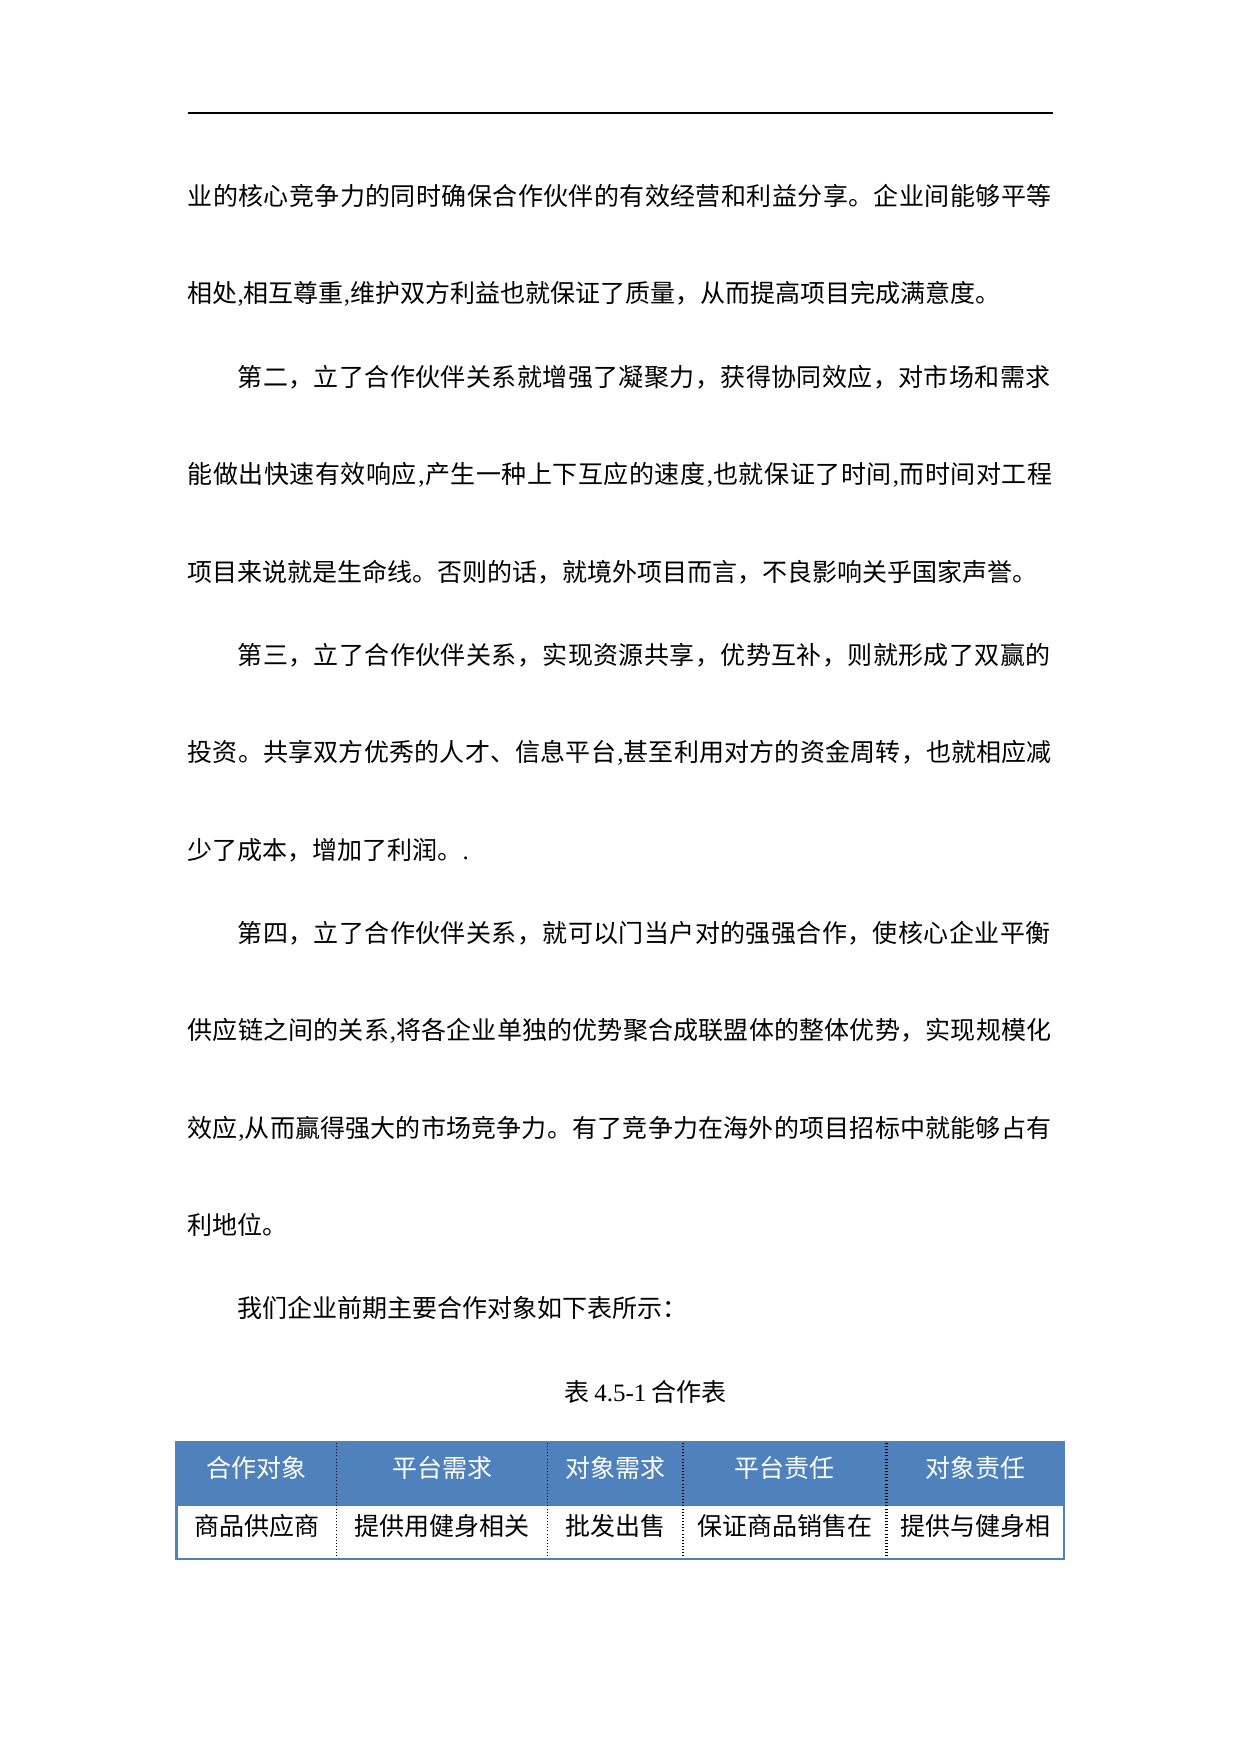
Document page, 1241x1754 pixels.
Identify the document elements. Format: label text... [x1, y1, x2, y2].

table_header 合作对象 [178, 1443, 336, 1504]
table_cell 批发出售商品，提高知名度，赚钱 [548, 1506, 683, 1557]
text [187, 162, 1053, 324]
table_header 平台责任 [683, 1443, 886, 1504]
table_cell 商品供应商 [178, 1506, 336, 1557]
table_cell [683, 1506, 886, 1557]
text 表4.5-1合作表 [187, 1358, 1053, 1423]
text 第四，立了合作伙伴关系，就可以门当户对的强强合作，使核心企业平衡供应链之间的关系,将各企业单独的优势聚合成联盟体的整体优势，实现规模化效应,从而贏得强大的市场竞争力。有了竞争力在海外的项目招标中就能够占有利地位。 [187, 899, 1053, 1256]
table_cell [886, 1506, 1063, 1557]
text 第三，立了合作伙伴关系，实现资源共享，优势互补，则就形成了双赢的投资。共享双方优秀的人才、信息平台,甚至利用对方的资金周转，也就相应减少了成本，增加了利润。. [187, 621, 1053, 881]
text 我们企业前期主要合作对象如下表所示： [187, 1274, 1053, 1339]
table_header 对象责任 [886, 1443, 1063, 1504]
table_header 平台需求 [336, 1443, 548, 1504]
text 第二，立了合作伙伴关系就增强了凝聚力，获得协同效应，对市场和需求能做出快速有效响应,产生一种上下互应的速度,也就保证了时间,而时间对工程项目来说就是生命线。否则的话，就境外项目而言，不良影响关乎国家声誉。 [187, 343, 1053, 603]
table_header 对象需求 [548, 1443, 683, 1504]
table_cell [336, 1506, 548, 1557]
